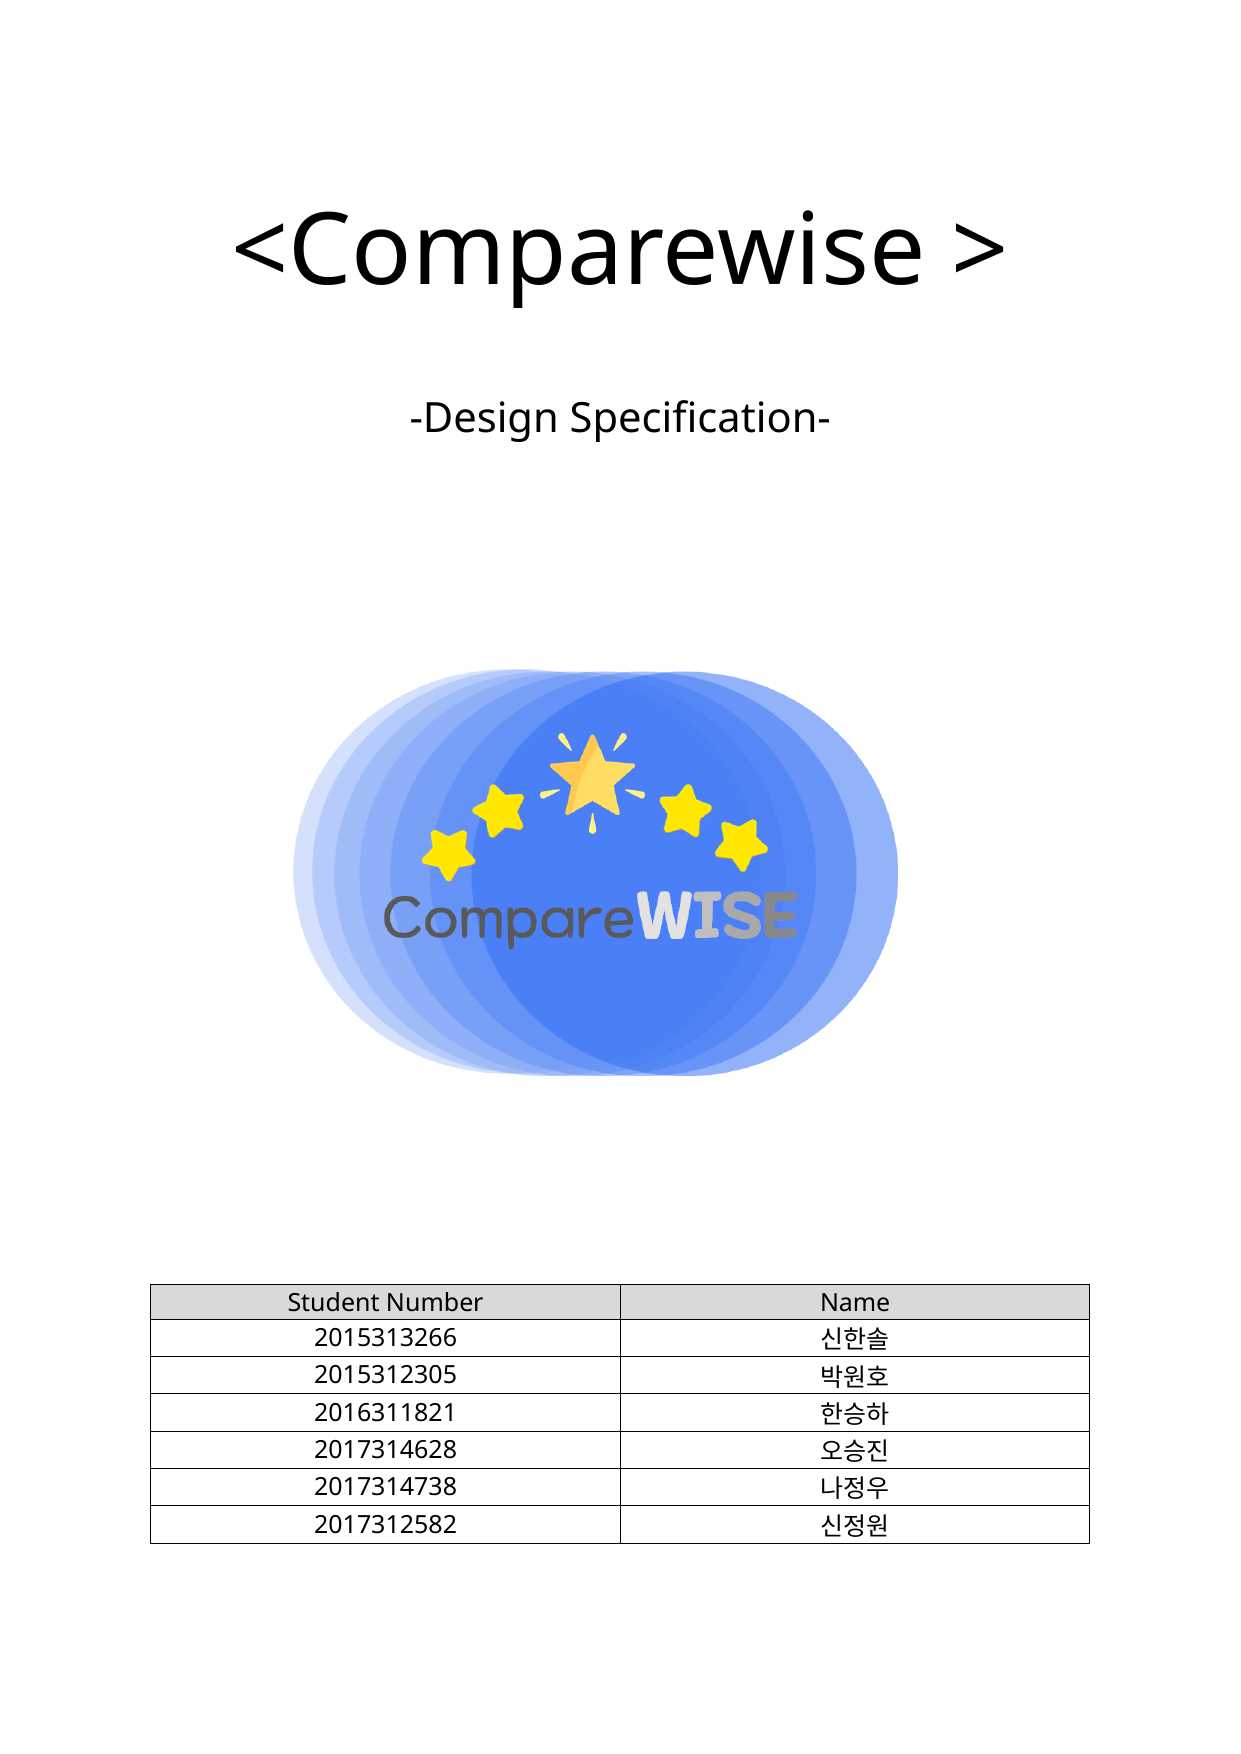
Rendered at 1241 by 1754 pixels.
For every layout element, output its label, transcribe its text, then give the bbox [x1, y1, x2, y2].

table_cell 2015313266 [151, 1320, 620, 1356]
table_header Student Number [151, 1285, 620, 1319]
table_cell 박원호 [621, 1357, 1089, 1393]
table_cell 2017312582 [151, 1506, 620, 1542]
table_cell 2016311821 [151, 1394, 620, 1431]
text -Design Specification- [150, 388, 1090, 445]
picture [293, 669, 948, 1076]
table_cell 2015312305 [151, 1357, 620, 1393]
table_cell 한승하 [621, 1394, 1089, 1431]
table_cell 2017314628 [151, 1432, 620, 1468]
table_cell 오승진 [621, 1432, 1089, 1468]
table_cell 2017314738 [151, 1469, 620, 1505]
table_cell 신정원 [621, 1506, 1089, 1542]
table_cell 나정우 [621, 1469, 1089, 1505]
text <Comparewise > [150, 177, 1090, 313]
table_header Name [621, 1285, 1089, 1319]
table_cell 신한솔 [621, 1320, 1089, 1356]
